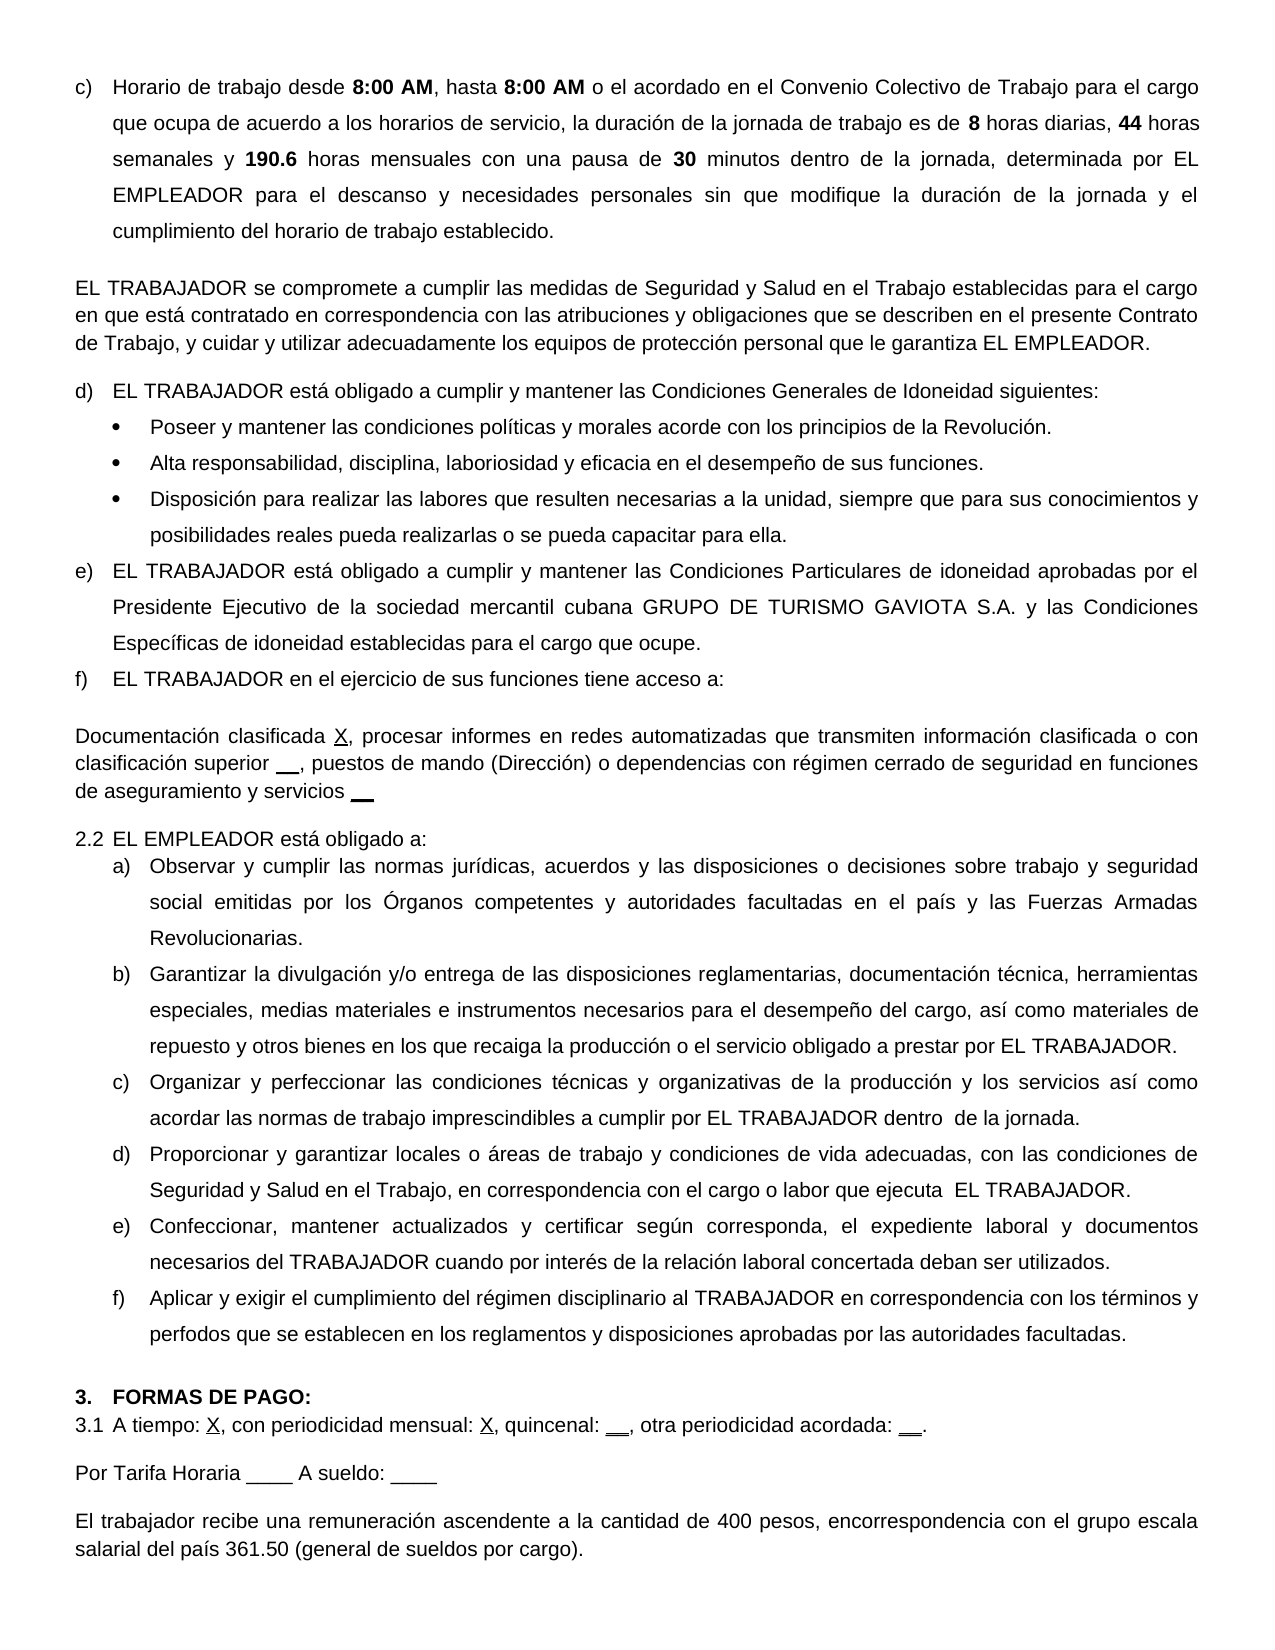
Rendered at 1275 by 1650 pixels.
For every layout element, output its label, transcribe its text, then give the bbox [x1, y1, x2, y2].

list Horario de trabajo desde 8:00 AM, hasta 8:00 AM o el acordado en el Convenio Colectivo de Trabajo para el cargo que ocupa de acuerdo a los horarios de servicio, la duración de la jornada de trabajo es de 8 horas diarias, 44 horas semanales y 190.6 horas mensuales con una pausa de 30 minutos dentro de la jornada, determinada por EL EMPLEADOR para el descanso y necesidades personales sin que modifique la duración de la jornada y el cumplimiento del horario de trabajo establecido. [75, 75, 1200, 243]
list Organizar y perfeccionar las condiciones técnicas y organizativas de la producción y los servicios así como acordar las normas de trabajo imprescindibles a cumplir por EL TRABAJADOR dentro de la jornada. [112, 1070, 1200, 1130]
text EL TRABAJADOR se compromete a cumplir las medidas de Seguridad y Salud en el Trabajo establecidas para el cargo en que está contratado en correspondencia con las atribuciones y obligaciones que se describen en el presente Contrato de Trabajo, y cuidar y utilizar adecuadamente los equipos de protección personal que le garantiza EL EMPLEADOR. [75, 276, 1200, 354]
list EL TRABAJADOR en el ejercicio de sus funciones tiene acceso a: [75, 667, 1200, 691]
list Proporcionar y garantizar locales o áreas de trabajo y condiciones de vida adecuadas, con las condiciones de Seguridad y Salud en el Trabajo, en correspondencia con el cargo o labor que ejecuta EL TRABAJADOR. [112, 1142, 1200, 1202]
list FORMAS DE PAGO: [75, 1385, 1200, 1409]
list Disposición para realizar las labores que resulten necesarias a la unidad, siempre que para sus conocimientos y posibilidades reales pueda realizarlas o se pueda capacitar para ella. [112, 487, 1200, 547]
list Poseer y mantener las condiciones políticas y morales acorde con los principios de la Revolución. [112, 415, 1200, 439]
text El trabajador recibe una remuneración ascendente a la cantidad de 400 pesos, en correspondencia con el grupo escala salarial del país 361.50 (general de sueldos por cargo). [75, 1509, 1200, 1561]
list A tiempo: X, con periodicidad mensual: X, quincenal: __, otra periodicidad acordada: __. [75, 1412, 1200, 1436]
list Garantizar la divulgación y/o entrega de las disposiciones reglamentarias, documentación técnica, herramientas especiales, medias materiales e instrumentos necesarios para el desempeño del cargo, así como materiales de repuesto y otros bienes en los que recaiga la producción o el servicio obligado a prestar por EL TRABAJADOR. [112, 962, 1200, 1058]
list Aplicar y exigir el cumplimiento del régimen disciplinario al TRABAJADOR en correspondencia con los términos y perfodos que se establecen en los reglamentos y disposiciones aprobadas por las autoridades facultadas. [112, 1286, 1200, 1345]
list Alta responsabilidad, disciplina, laboriosidad y eficacia en el desempeño de sus funciones. [112, 451, 1200, 475]
list Observar y cumplir las normas jurídicas, acuerdos y las disposiciones o decisiones sobre trabajo y seguridad social emitidas por los Órganos competentes y autoridades facultadas en el país y las Fuerzas Armadas Revolucionarias. [112, 854, 1200, 950]
text Por Tarifa Horaria ____ A sueldo: ____ [75, 1461, 1200, 1485]
list Confeccionar, mantener actualizados y certificar según corresponda, el expediente laboral y documentos necesarios del TRABAJADOR cuando por interés de la relación laboral concertada deban ser utilizados. [112, 1214, 1200, 1273]
list EL TRABAJADOR está obligado a cumplir y mantener las Condiciones Particulares de idoneidad aprobadas por el Presidente Ejecutivo de la sociedad mercantil cubana GRUPO DE TURISMO GAVIOTA S.A. y las Condiciones Específicas de idoneidad establecidas para el cargo que ocupe. [75, 559, 1200, 655]
list EL TRABAJADOR está obligado a cumplir y mantener las Condiciones Generales de Idoneidad siguientes: [75, 379, 1200, 403]
list EL EMPLEADOR está obligado a: [75, 827, 1200, 851]
text Documentación clasificada X, procesar informes en redes automatizadas que transmiten información clasificada o con clasificación superior __, puestos de mando (Dirección) o dependencias con régimen cerrado de seguridad en funciones de aseguramiento y servicios __ [75, 723, 1200, 802]
